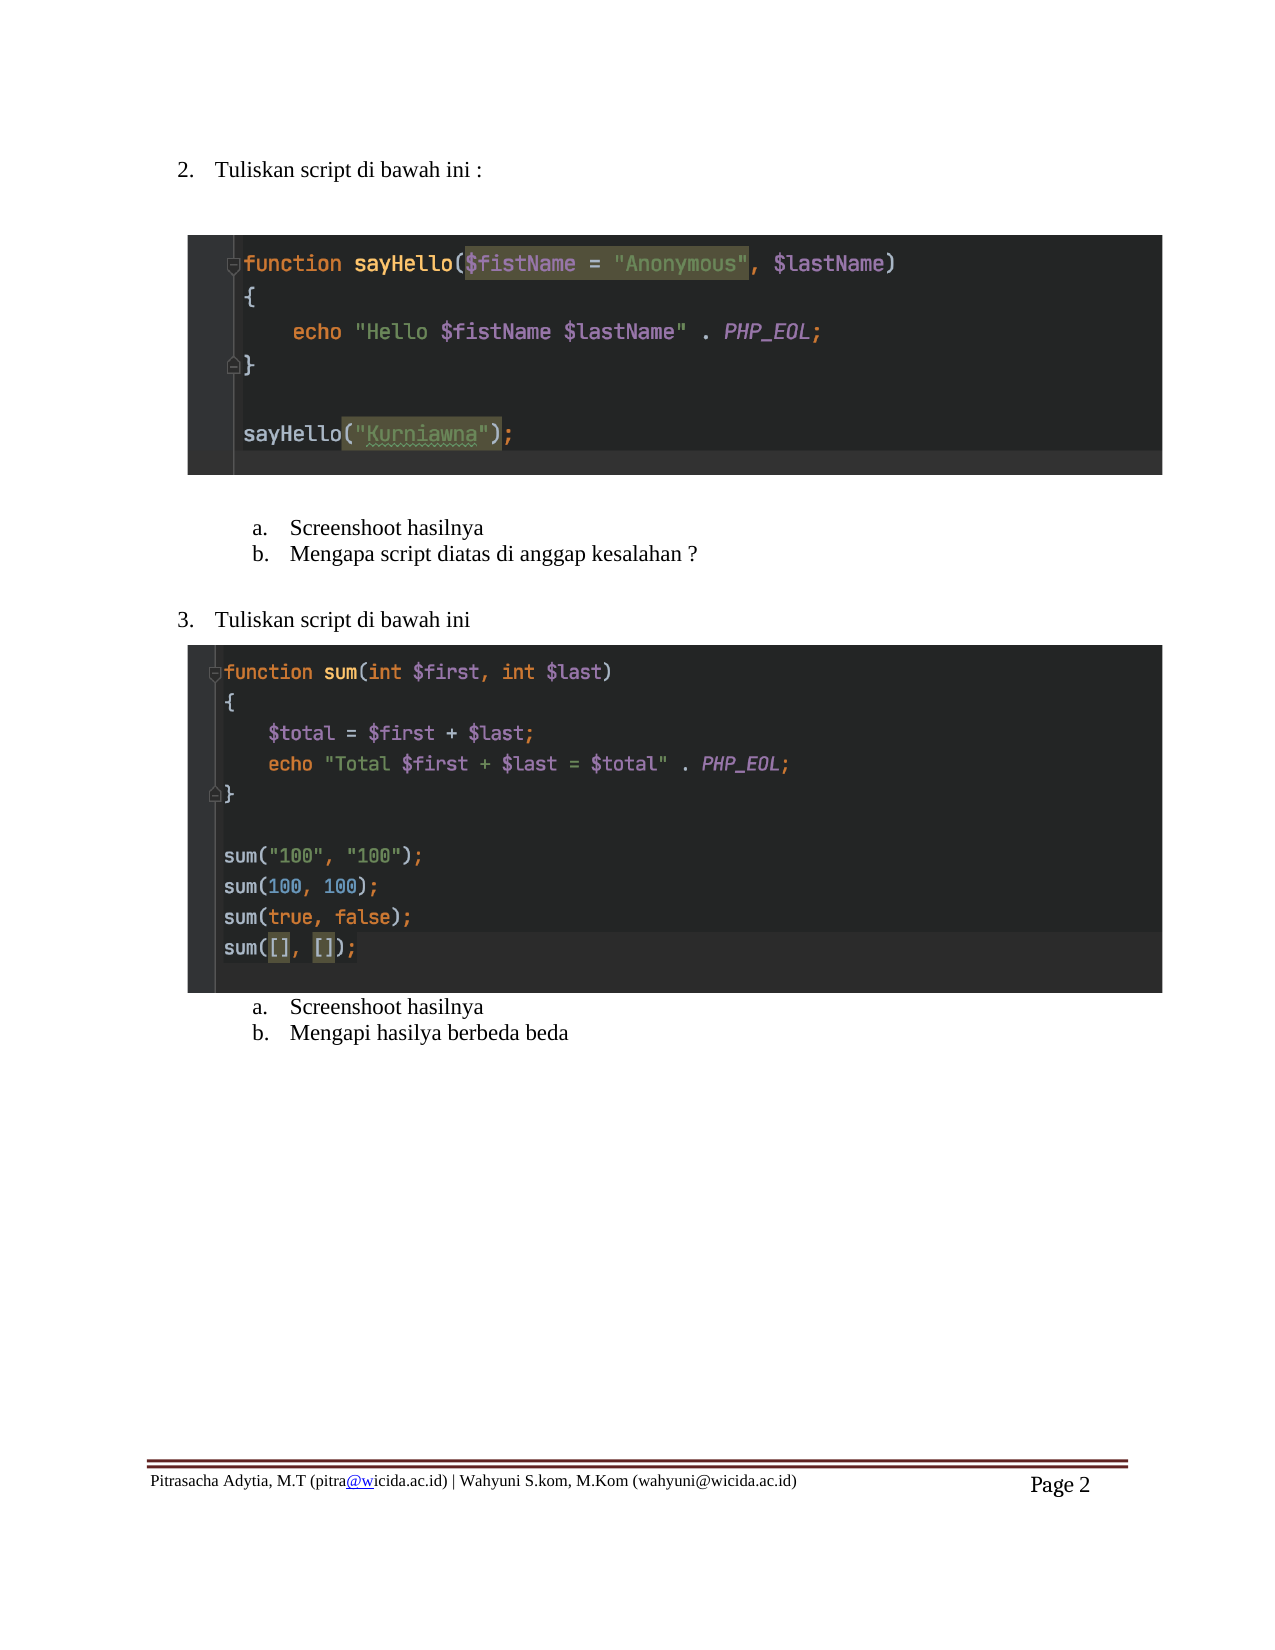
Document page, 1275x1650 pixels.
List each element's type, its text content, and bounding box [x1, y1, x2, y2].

list Mengapi hasilya berbeda beda [252, 1019, 1137, 1046]
list Screenshoot hasilnya [252, 514, 1137, 540]
list Mengapa script diatas di anggap kesalahan ? [252, 540, 1137, 566]
list Tuliskan script di bawah ini : [177, 156, 1137, 183]
list Screenshoot hasilnya [252, 993, 1137, 1019]
picture [187, 235, 1163, 475]
picture [187, 645, 1163, 993]
list Tuliskan script di bawah ini [177, 606, 1137, 632]
